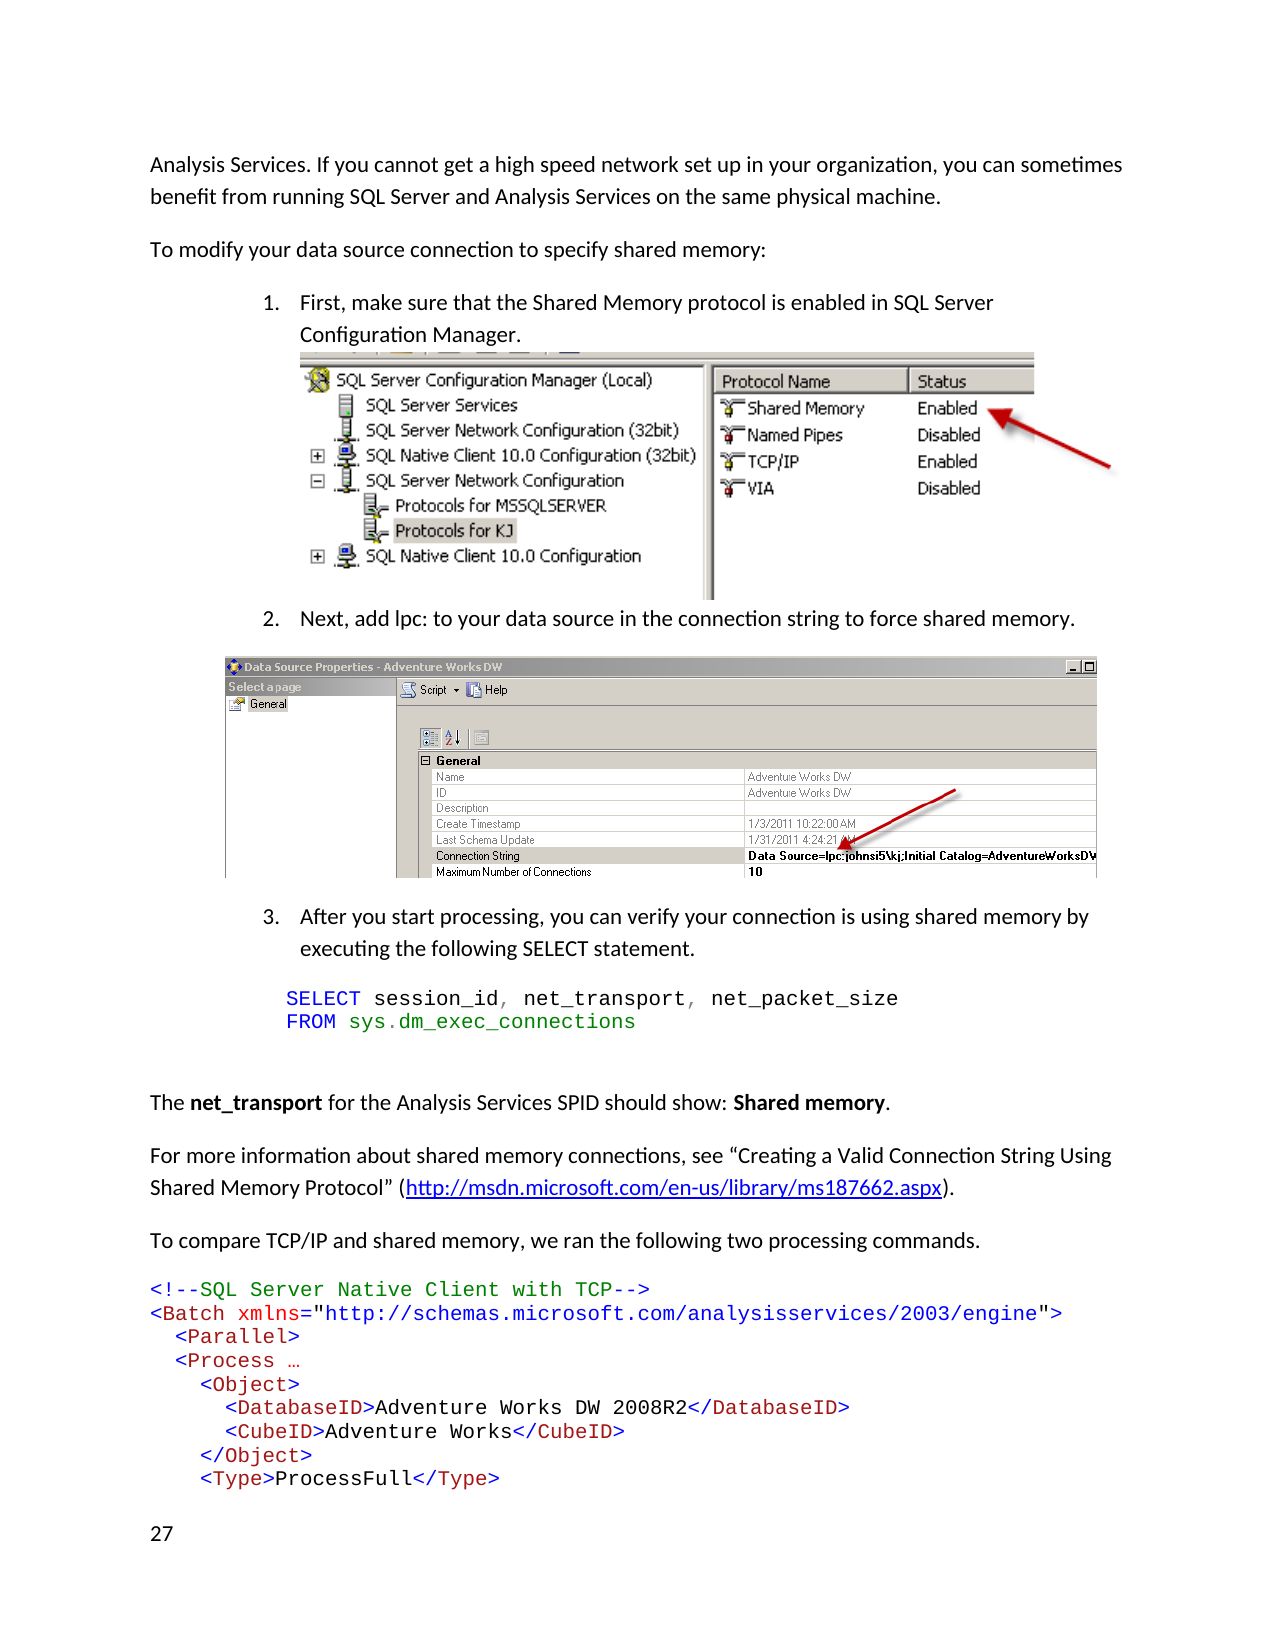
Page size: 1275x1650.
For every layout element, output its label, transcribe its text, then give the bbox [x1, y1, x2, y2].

list Next, add lpc: to your data source in the connection string to force shared memory. [262, 604, 1125, 632]
text <Batch xmlns="http://schemas.microsoft.com/analysisservices/2003/engine"> [150, 1303, 1125, 1326]
picture [225, 656, 1097, 878]
text To compare TCP/IP and shared memory, we ran the following two processing commands. [150, 1226, 1125, 1254]
text <DatabaseID>Adventure Works DW 2008R2</DatabaseID> [150, 1397, 1125, 1421]
list First, make sure that the Shared Memory protocol is enabled in SQL Server Configuration Manager. [262, 288, 1125, 348]
text FROM sys.dm_exec_connections [286, 1011, 1125, 1035]
text For more information about shared memory connections, see “Creating a Valid Connection String Using Shared Memory Protocol” (http://msdn.microsoft.com/en-us/library/ms187662.aspx). [150, 1141, 1125, 1201]
text <CubeID>Adventure Works</CubeID> [150, 1421, 1125, 1445]
picture [300, 352, 1152, 600]
text <Type>ProcessFull</Type> [150, 1468, 1125, 1492]
text The net_transport for the Analysis Services SPID should show: Shared memory. [150, 1088, 1125, 1116]
text <!--SQL Server Native Client with TCP--> [150, 1279, 1125, 1303]
text SELECT session_id, net_transport, net_packet_size [286, 988, 1125, 1011]
text <Parallel> [150, 1326, 1125, 1350]
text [150, 150, 1125, 210]
text </Object> [150, 1445, 1125, 1468]
text To modify your data source connection to specify shared memory: [150, 235, 1125, 263]
list After you start processing, you can verify your connection is using shared memory by executing the following SELECT statement. [262, 902, 1125, 963]
text <Process … [150, 1350, 1125, 1374]
text <Object> [150, 1374, 1125, 1397]
